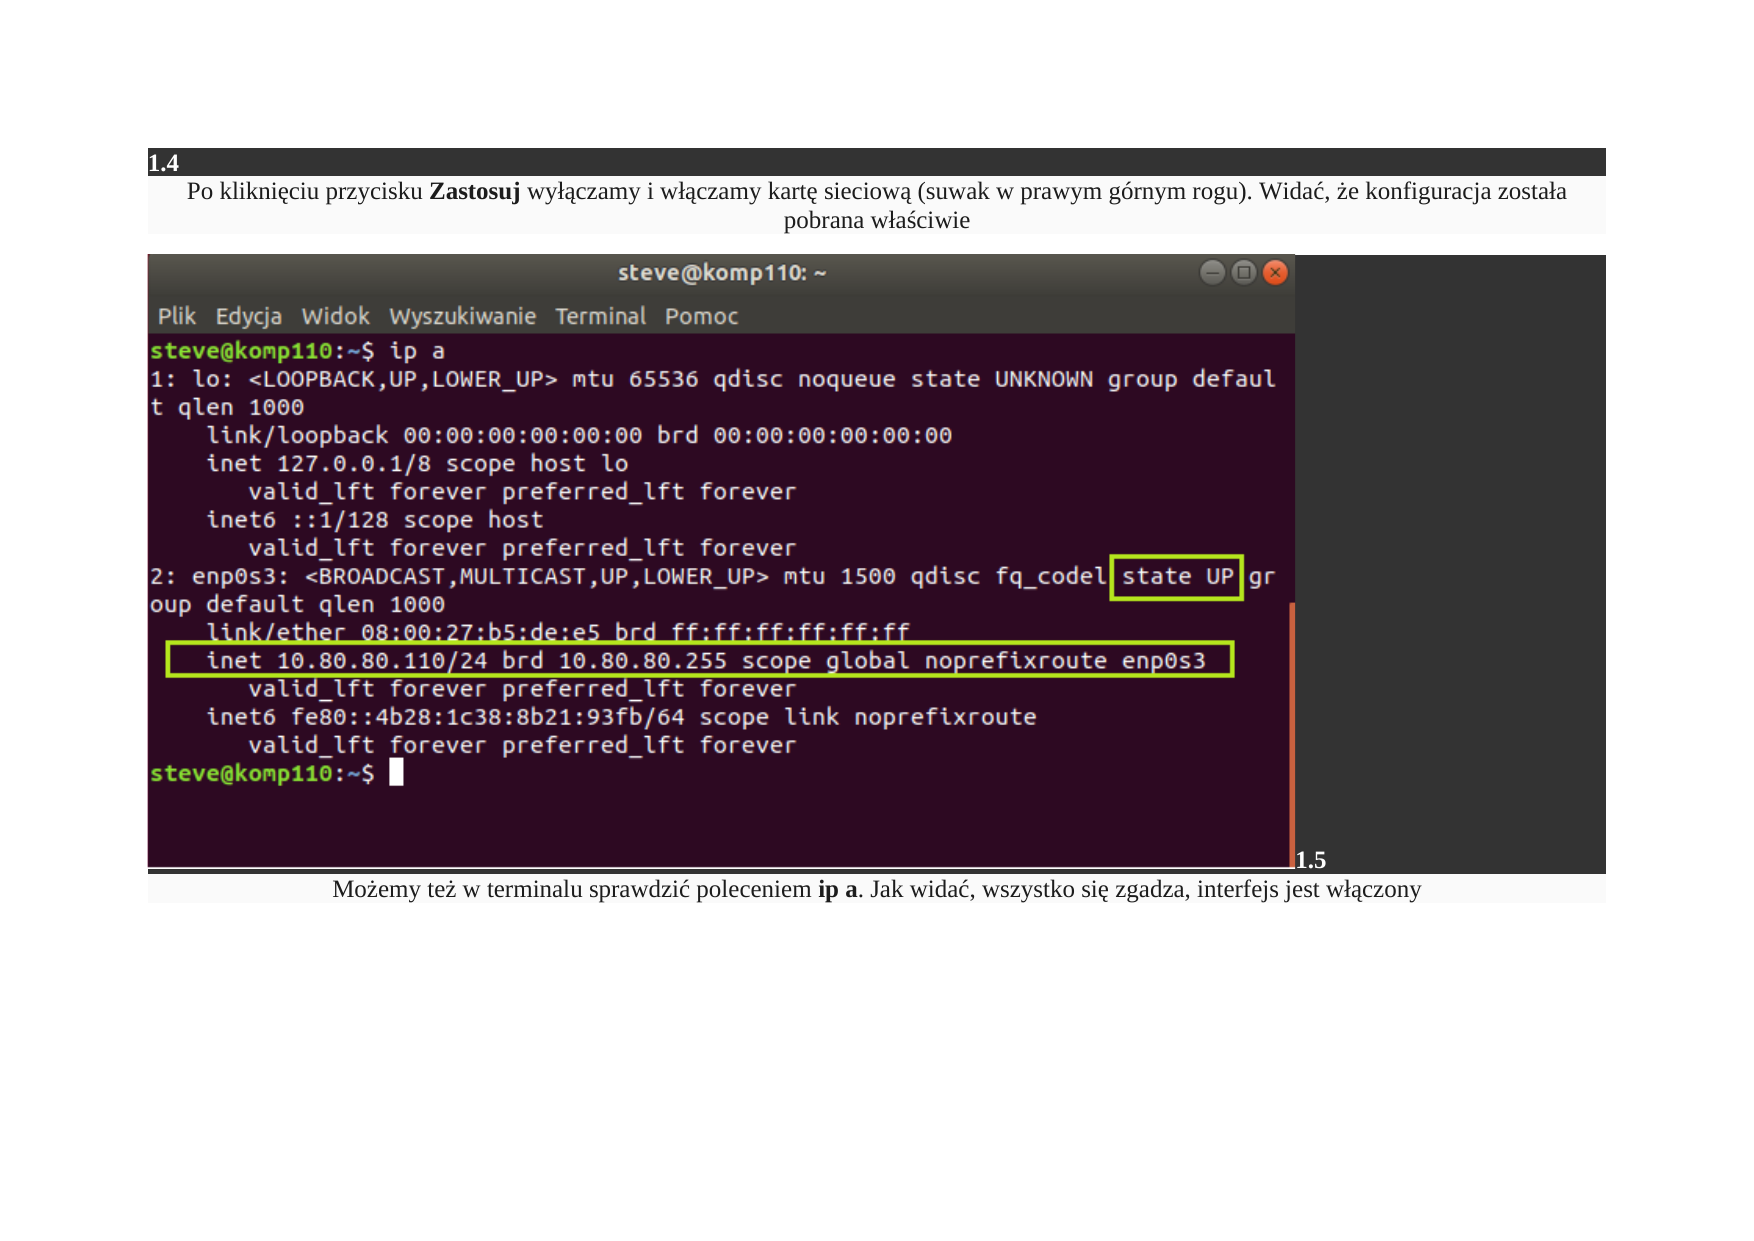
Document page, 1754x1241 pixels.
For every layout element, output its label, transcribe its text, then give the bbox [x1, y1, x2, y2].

text 1.4 [148, 148, 1606, 176]
text Po kliknięciu przycisku Zastosuj wyłączamy i włączamy kartę sieciową (suwak w prawym górnym rogu). Widać, że konfiguracja została pobrana właściwie [148, 176, 1606, 234]
text Możemy też w terminalu sprawdzić poleceniem ip a. Jak widać, wszystko się zgadza, interfejs jest włączony [148, 874, 1606, 903]
picture [147, 254, 1296, 869]
